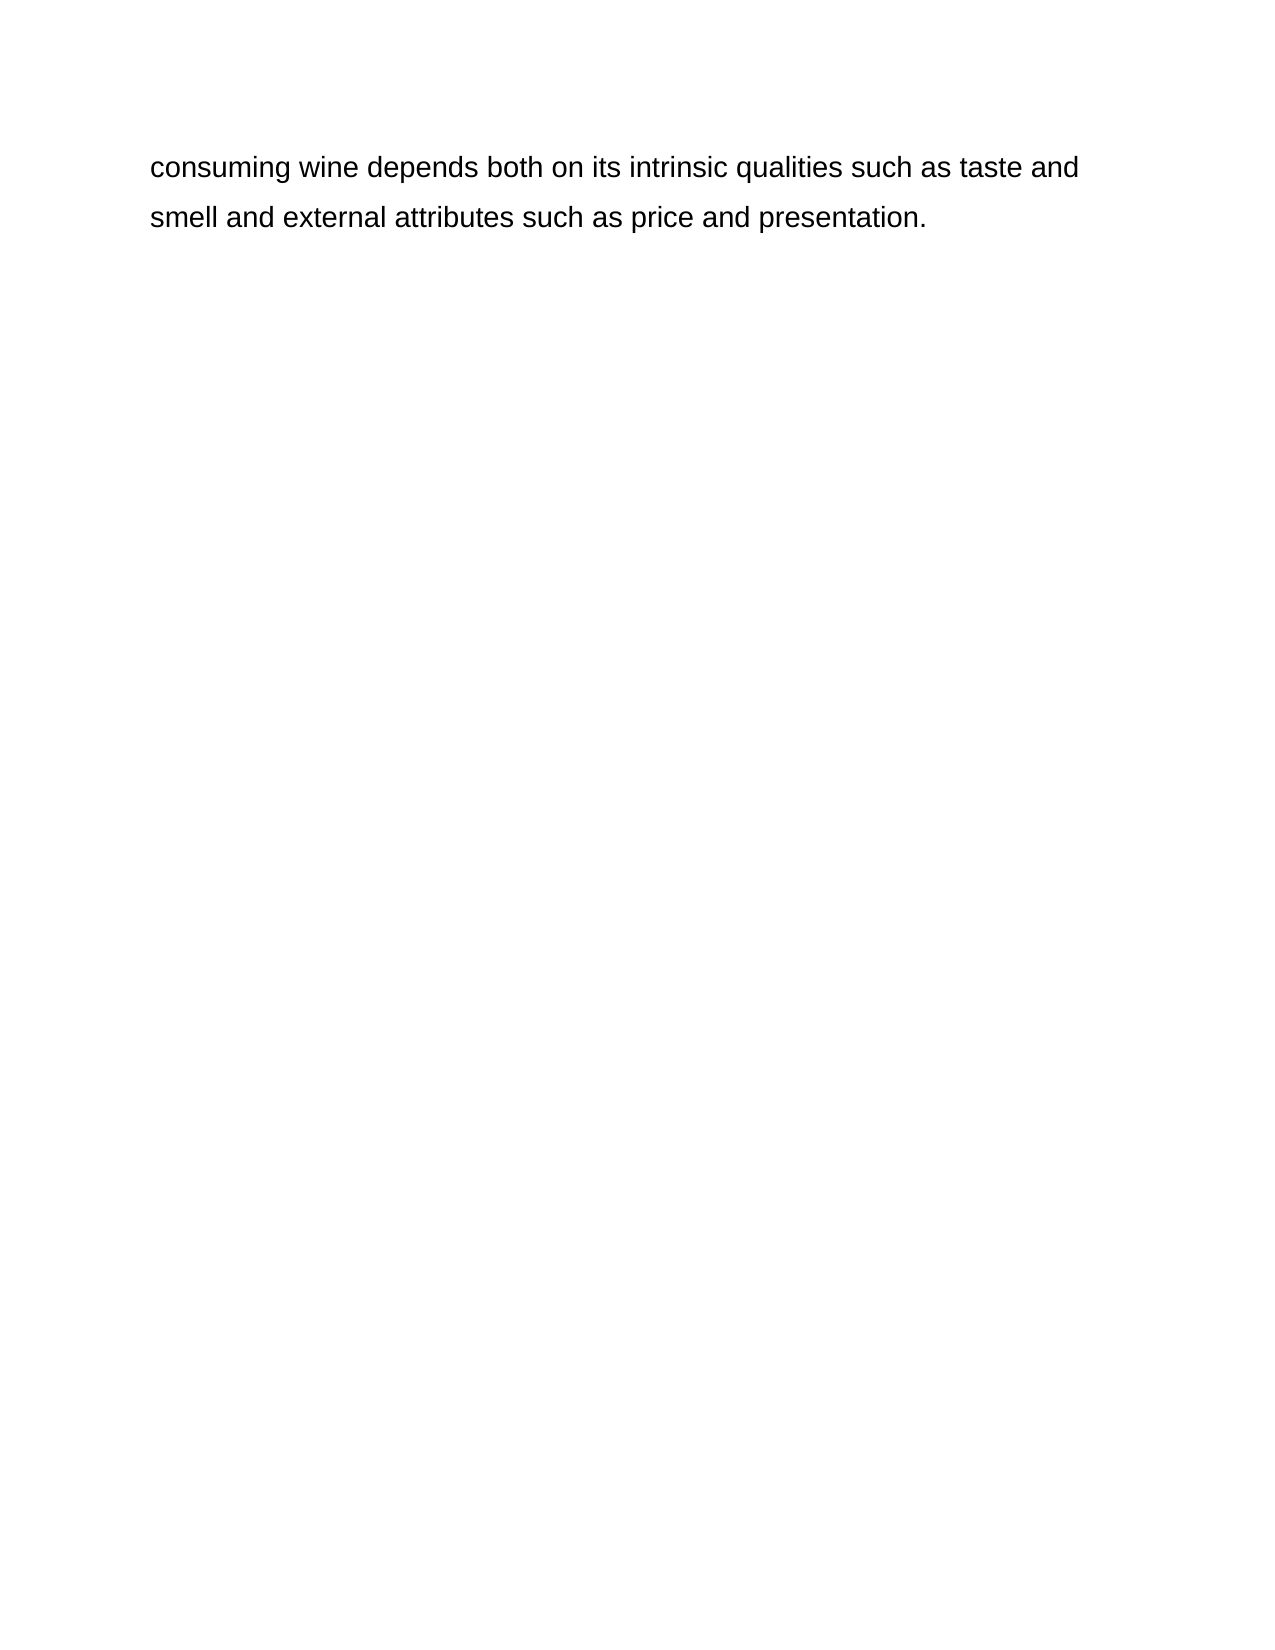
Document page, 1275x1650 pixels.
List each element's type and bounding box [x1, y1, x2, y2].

text [150, 150, 1125, 234]
